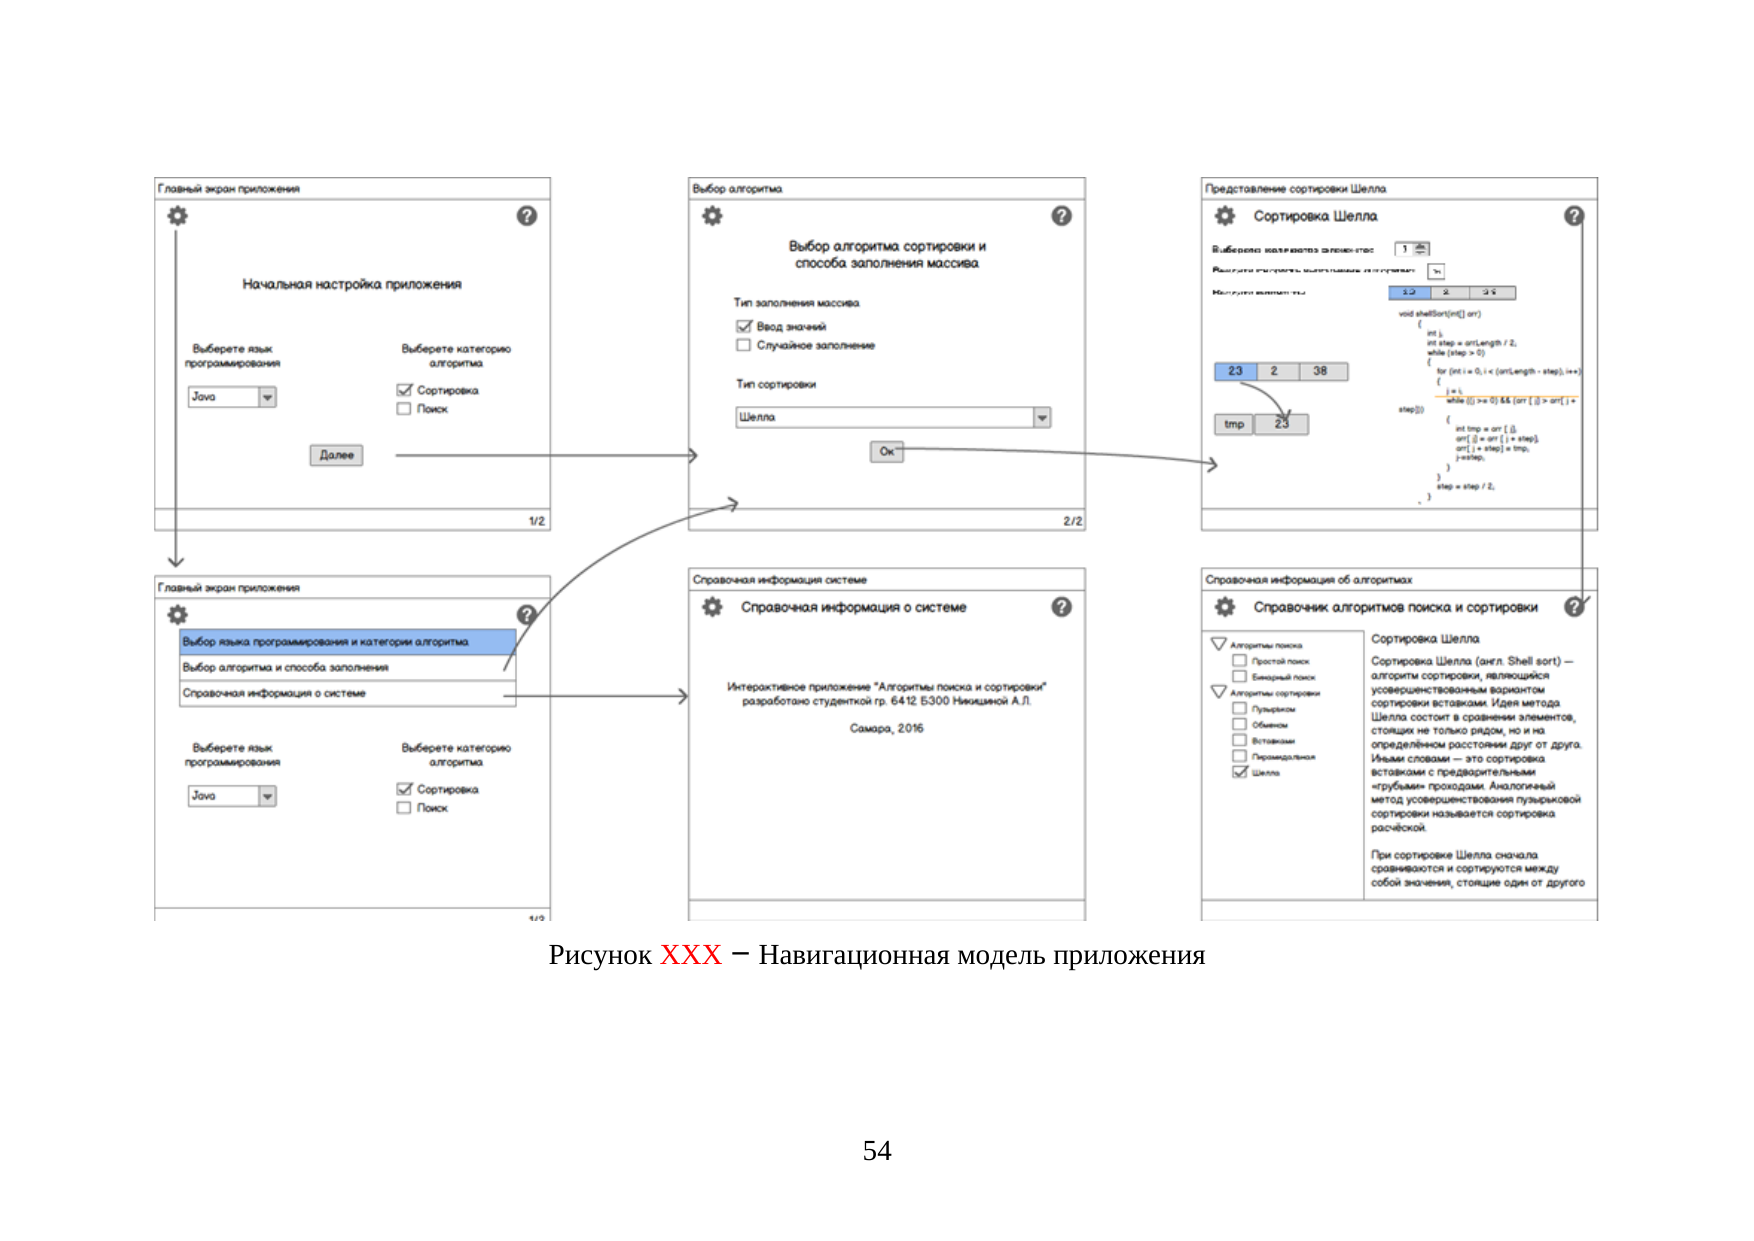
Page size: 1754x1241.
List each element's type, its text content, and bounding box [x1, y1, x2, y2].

picture [154, 177, 1600, 921]
text Рисунок ХХХ ‒ Навигационная модель приложения [118, 935, 1636, 971]
